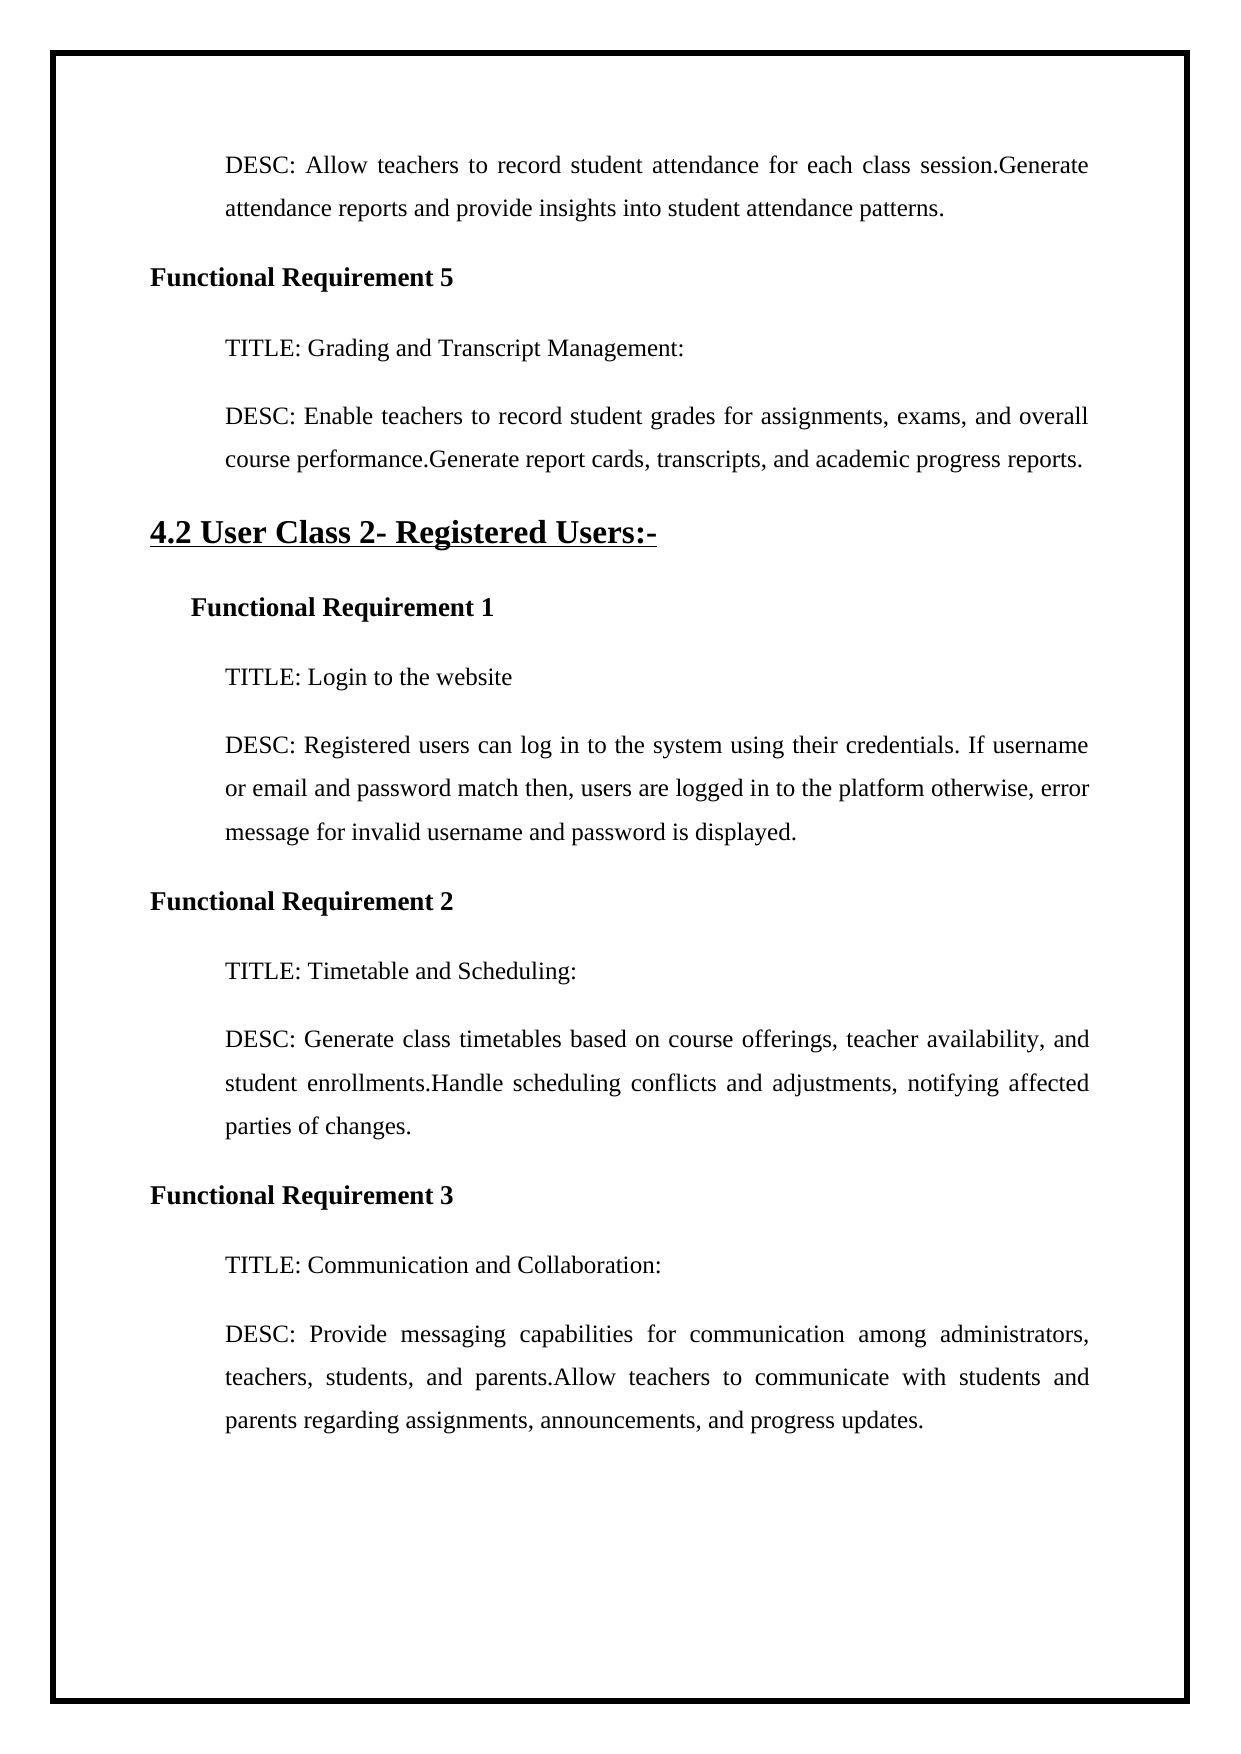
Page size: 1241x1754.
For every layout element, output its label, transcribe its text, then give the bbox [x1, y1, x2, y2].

subtitle 4.2 User Class 2- Registered Users:- [150, 512, 1090, 551]
text DESC: Provide messaging capabilities for communication among administrators, teachers, students, and parents.Allow teachers to communicate with students and parents regarding assignments, announcements, and progress updates. [225, 1319, 1090, 1434]
text TITLE: Grading and Transcript Management: [225, 333, 1090, 362]
text DESC: Allow teachers to record student attendance for each class session.Generate attendance reports and provide insights into student attendance patterns. [225, 150, 1090, 222]
text Functional Requirement 5 [150, 261, 1090, 292]
text DESC: Enable teachers to record student grades for assignments, exams, and overall course performance.Generate report cards, transcripts, and academic progress reports. [225, 401, 1090, 473]
text DESC: Registered users can log in to the system using their credentials. If username or email and password match then, users are logged in to the platform otherwise, error message for invalid username and password is displayed. [225, 730, 1090, 845]
text Functional Requirement 3 [150, 1179, 1090, 1210]
text Functional Requirement 1 [150, 591, 1090, 622]
text TITLE: Timetable and Scheduling: [225, 956, 1090, 985]
text TITLE: Login to the website [225, 662, 1090, 691]
text DESC: Generate class timetables based on course offerings, teacher availability, and student enrollments.Handle scheduling conflicts and adjustments, notifying affected parties of changes. [225, 1024, 1090, 1139]
text TITLE: Communication and Collaboration: [225, 1251, 1090, 1279]
text Functional Requirement 2 [150, 885, 1090, 916]
